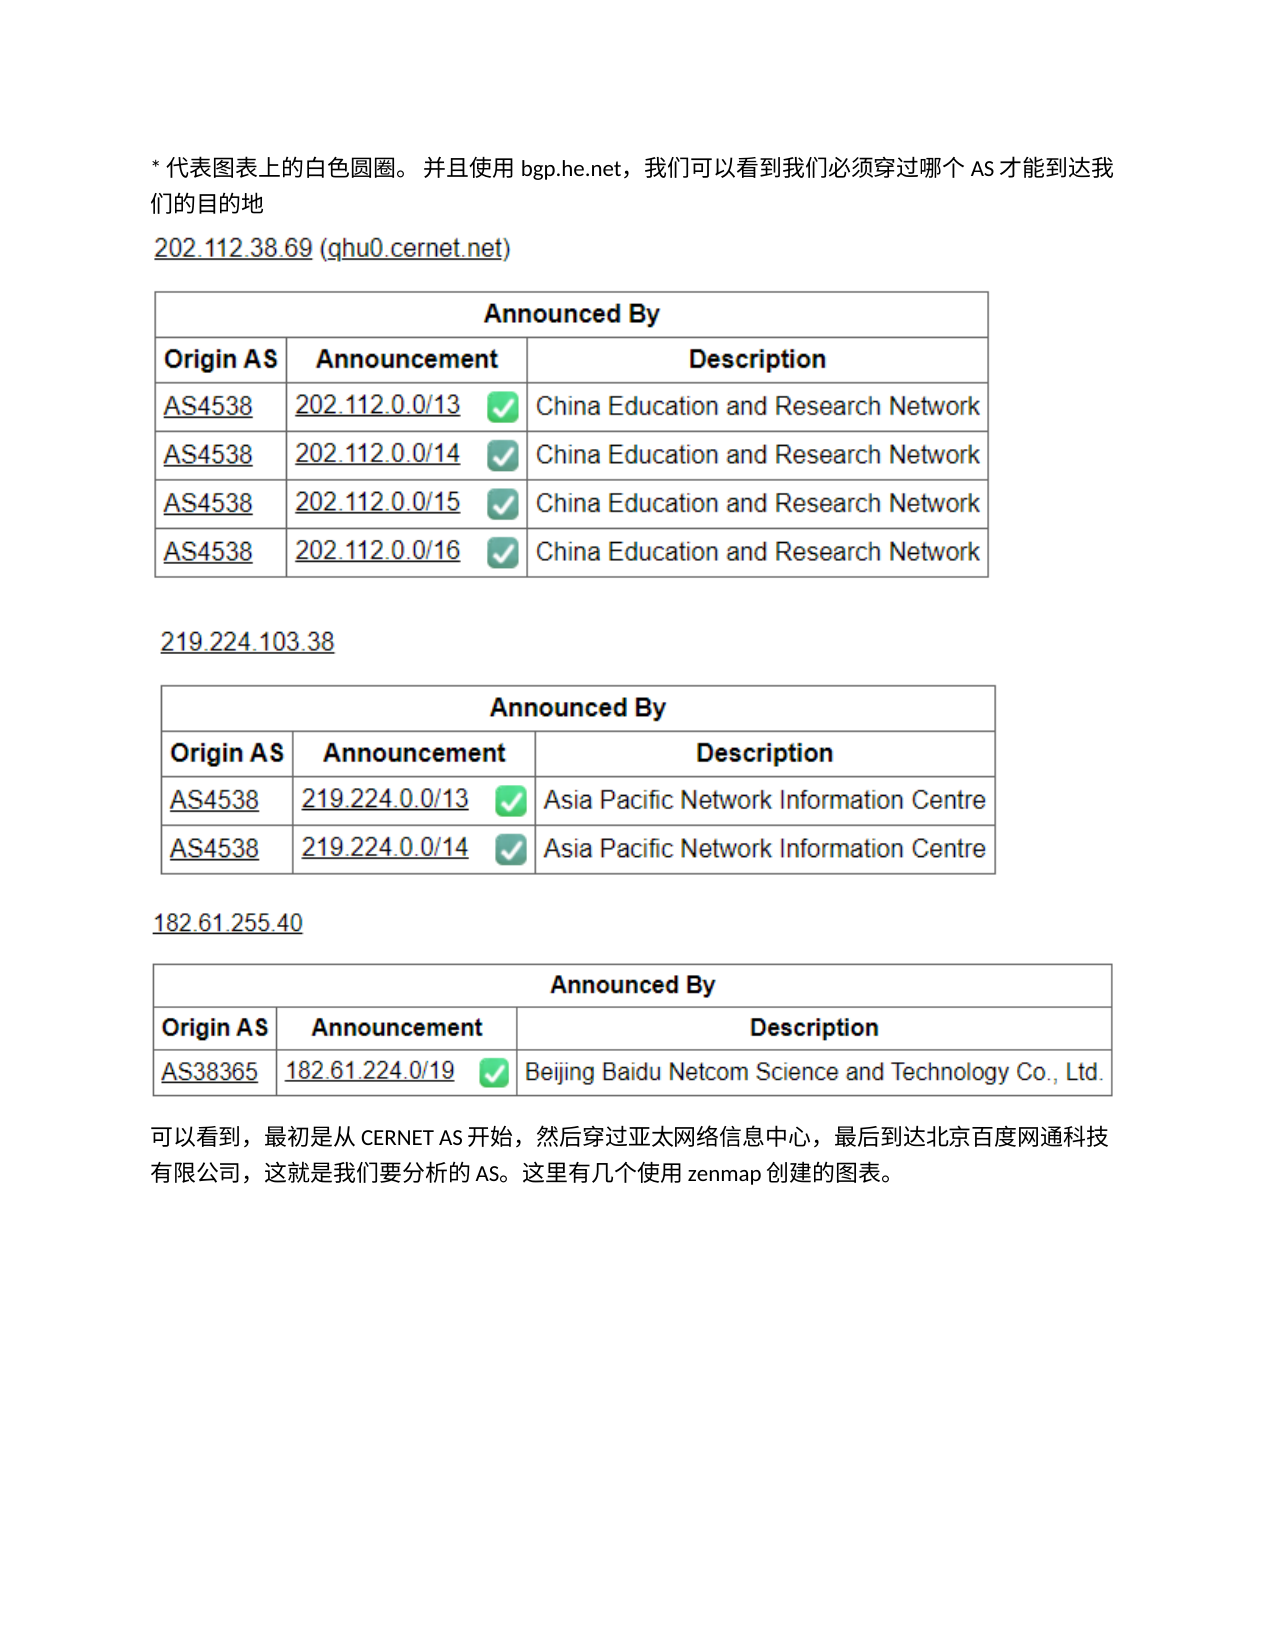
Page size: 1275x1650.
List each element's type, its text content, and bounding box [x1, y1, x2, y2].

picture [150, 221, 1022, 589]
text 可以看到，最初是从CERNET AS开始，然后穿过亚太网络信息中心，最后到达北京百度网通科技有限公司，这就是我们要分析的AS。这里有几个使用 zenmap 创建的图表。 [150, 1119, 1125, 1188]
picture [150, 896, 1125, 1101]
picture [150, 607, 1014, 878]
